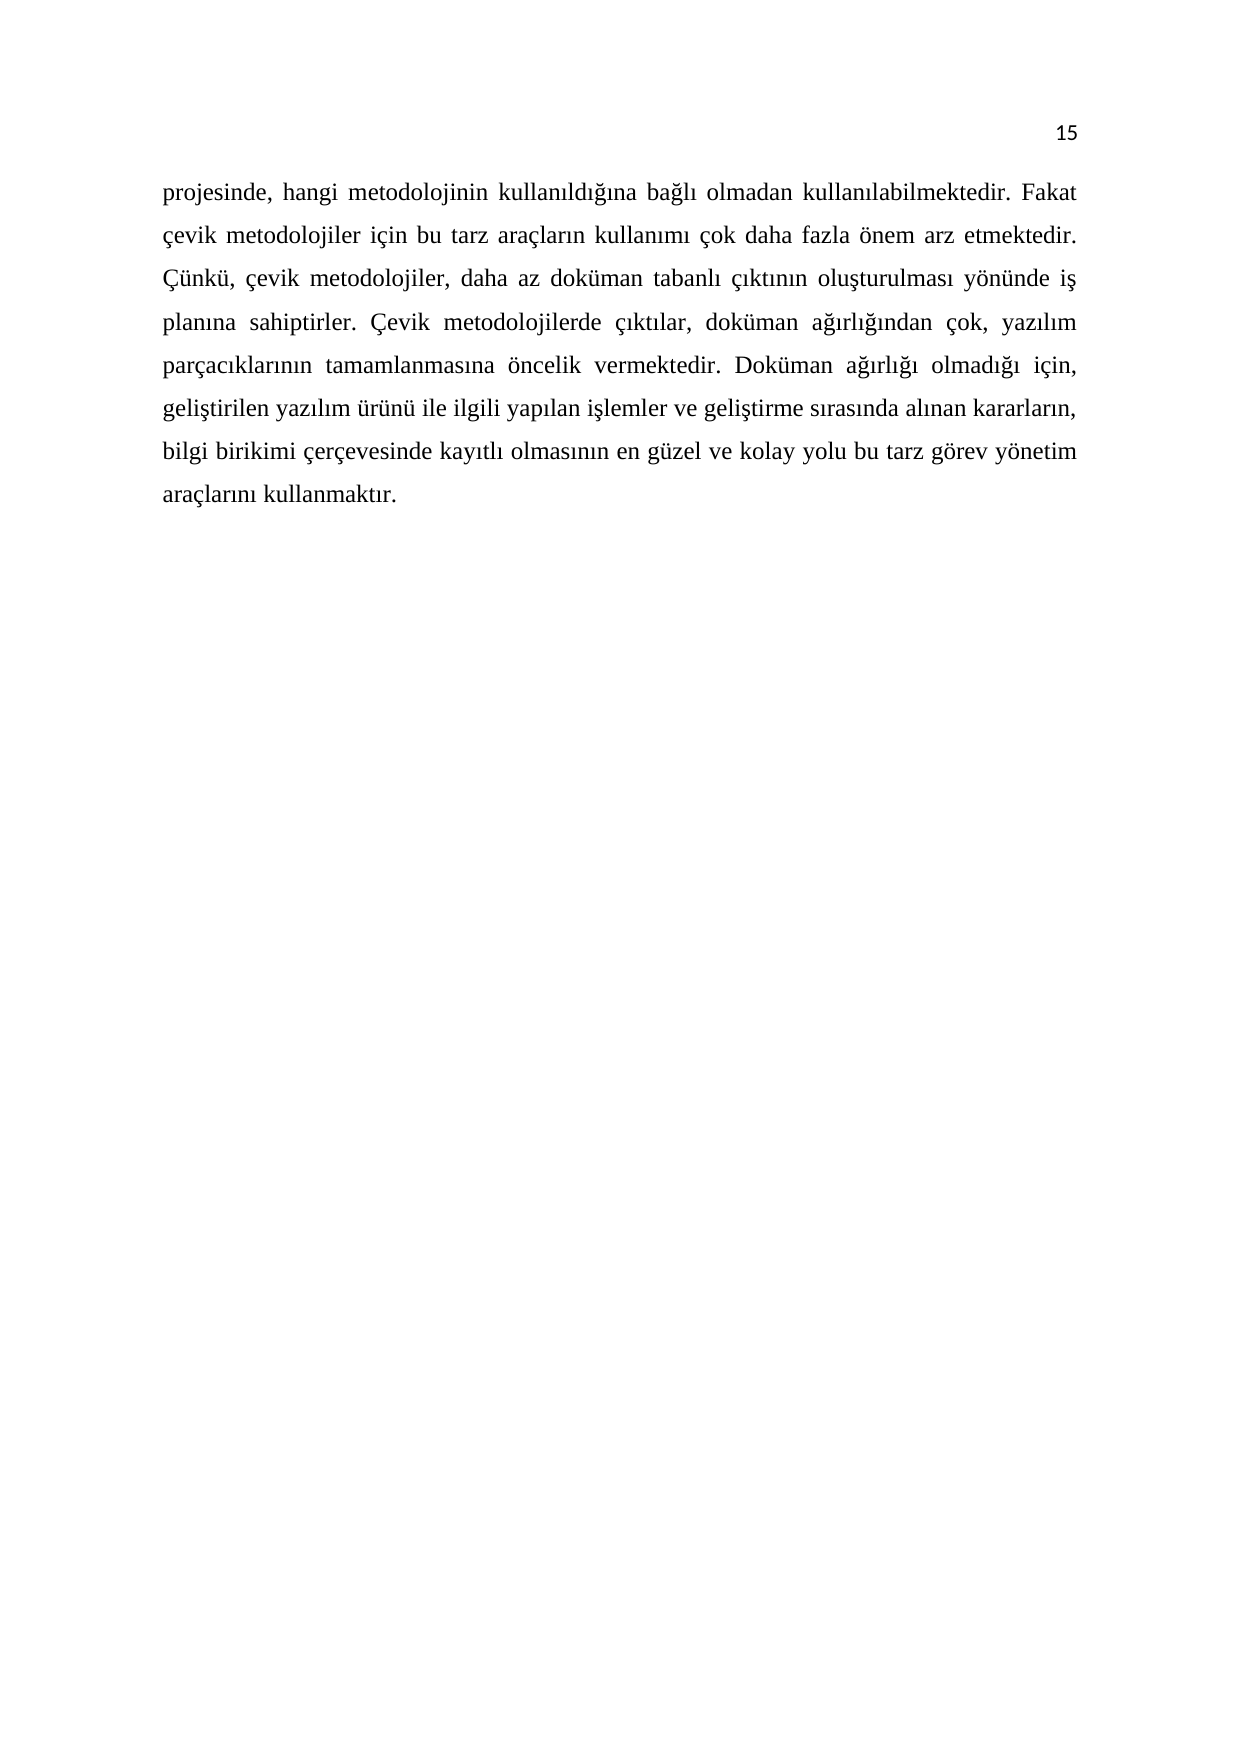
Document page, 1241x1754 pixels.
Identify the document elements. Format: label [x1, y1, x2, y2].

text [162, 177, 1078, 508]
